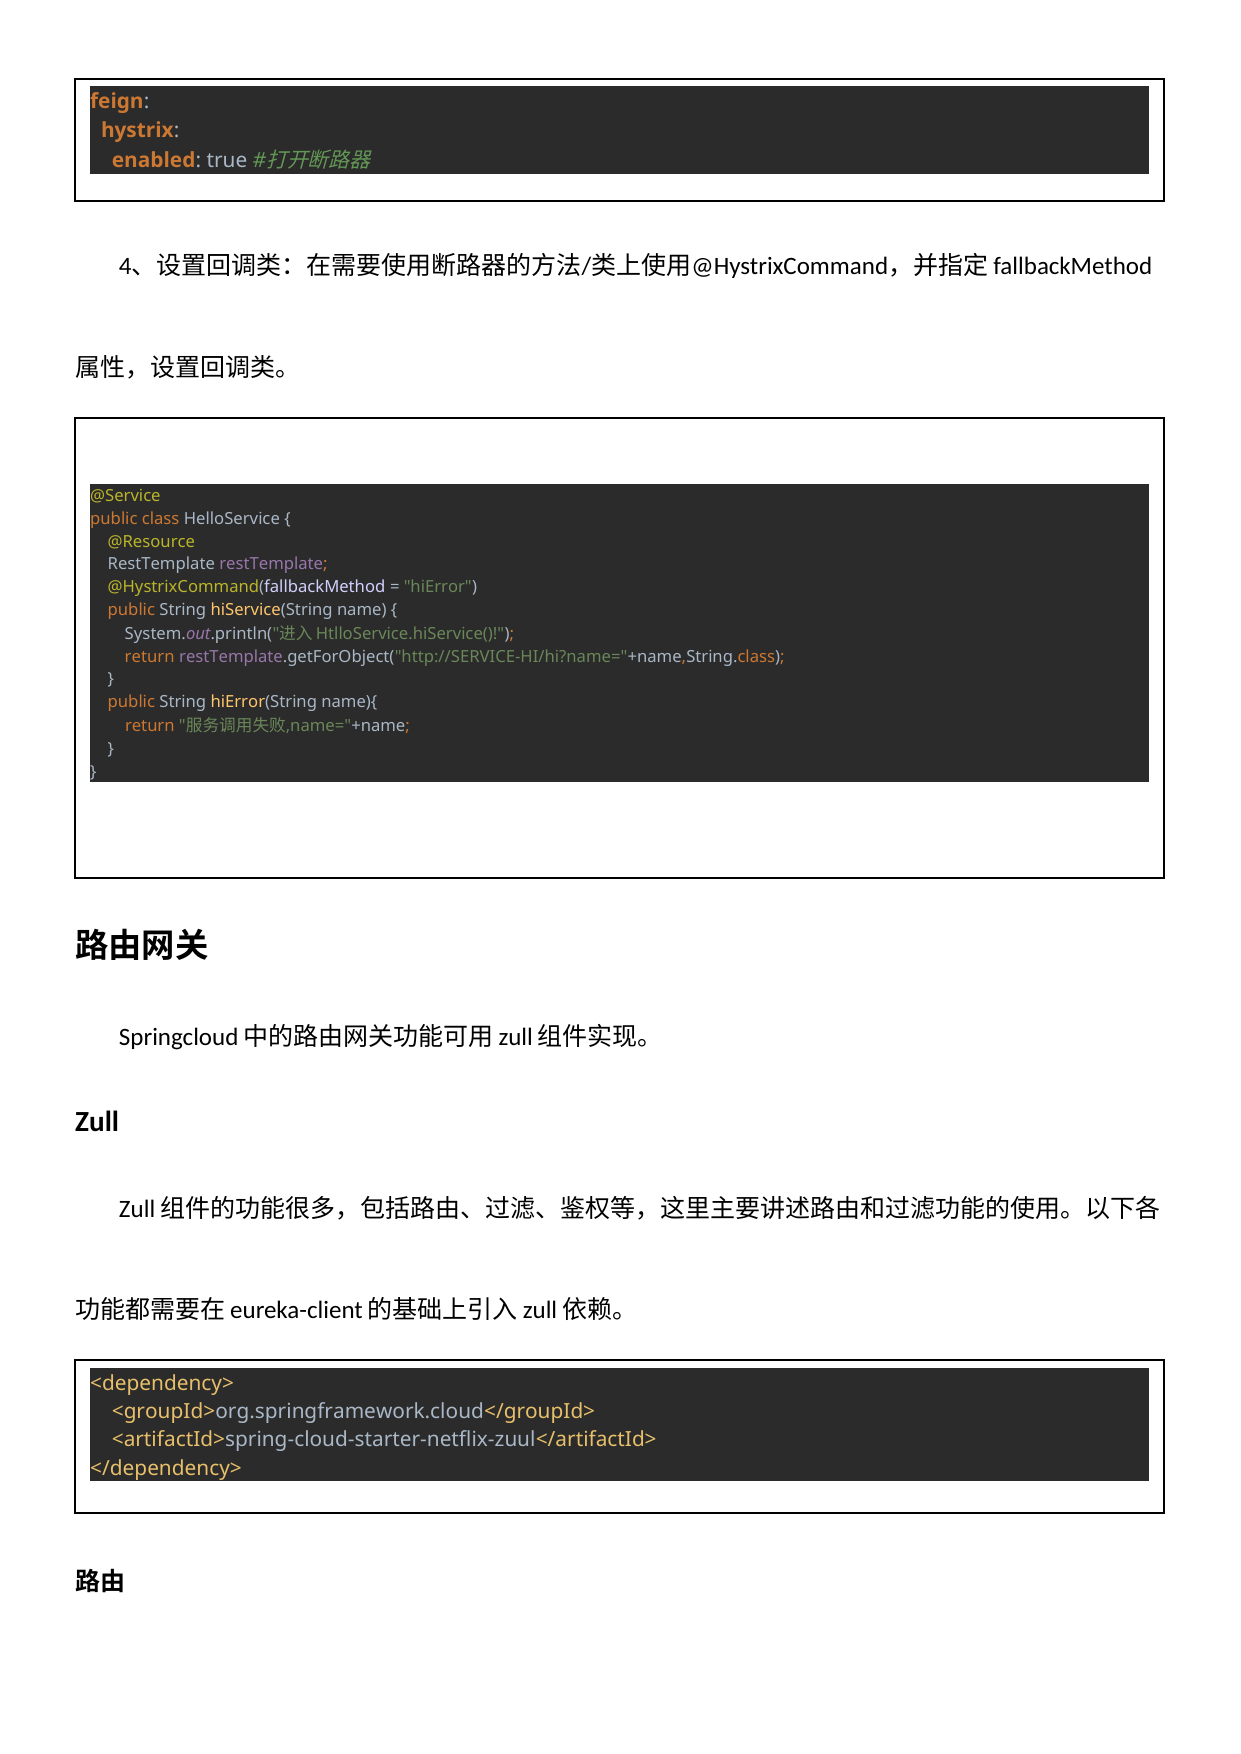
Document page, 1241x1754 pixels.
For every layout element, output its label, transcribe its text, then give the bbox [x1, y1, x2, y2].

text Springcloud中的路由网关功能可用zull组件实现。 [75, 1001, 1165, 1068]
text 4、设置回调类：在需要使用断路器的方法/类上使用@HystrixCommand，并指定fallbackMethod属性，设置回调类。 [75, 230, 1165, 400]
subtitle Zull [75, 1087, 1165, 1154]
text Zull组件的功能很多，包括路由、过滤、鉴权等，这里主要讲述路由和过滤功能的使用。以下各功能都需要在eureka-client的基础上引入zull依赖。 [75, 1172, 1165, 1342]
subtitle 路由 [75, 1545, 1165, 1613]
subtitle 路由网关 [75, 908, 1165, 976]
